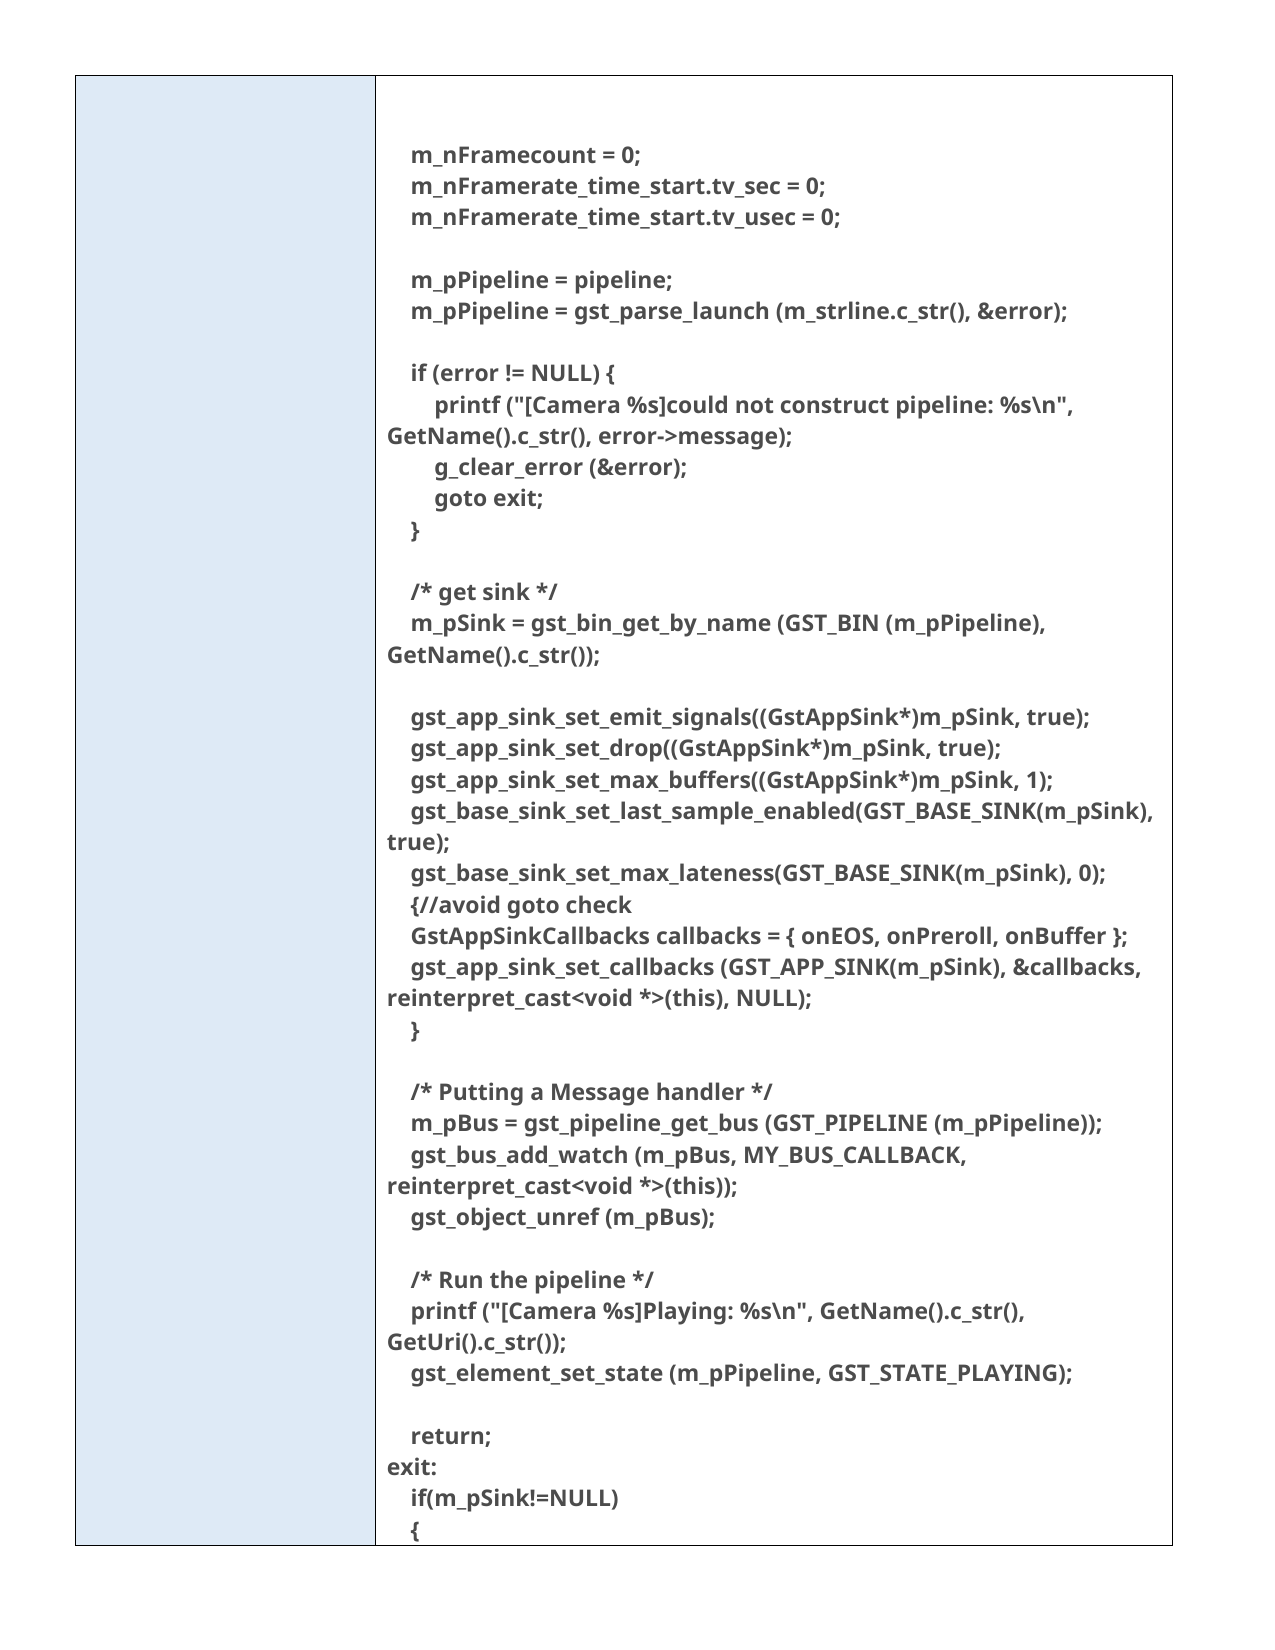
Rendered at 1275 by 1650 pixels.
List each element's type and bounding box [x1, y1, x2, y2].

table_cell [376, 76, 1172, 1545]
table_cell [76, 76, 375, 1545]
